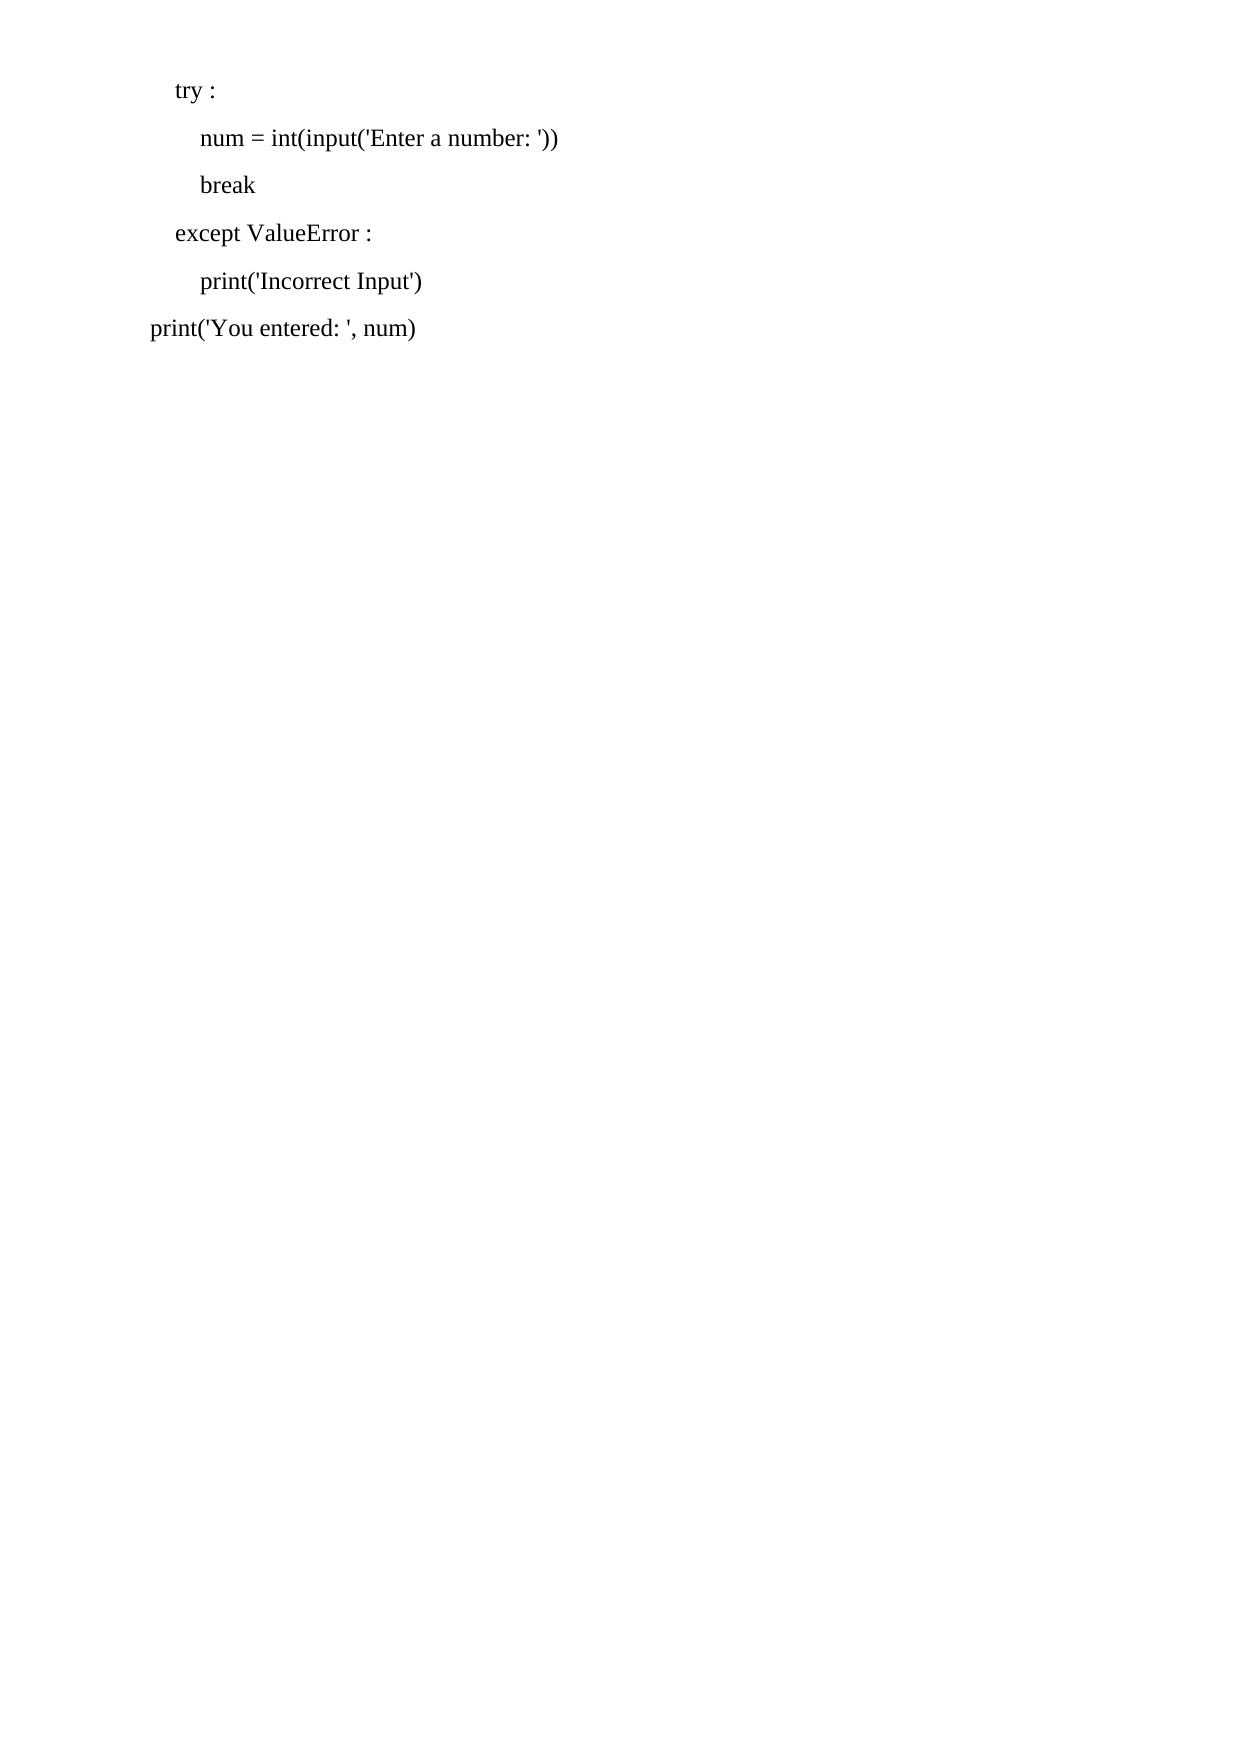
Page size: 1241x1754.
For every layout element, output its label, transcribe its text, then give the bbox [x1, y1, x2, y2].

text print('You entered: ', num) [150, 313, 1165, 342]
text try : [150, 75, 1165, 104]
text break [150, 170, 1165, 199]
text num = int(input('Enter a number: ')) [150, 123, 1165, 151]
text except ValueError : [150, 218, 1165, 247]
text print('Incorrect Input') [150, 266, 1165, 294]
